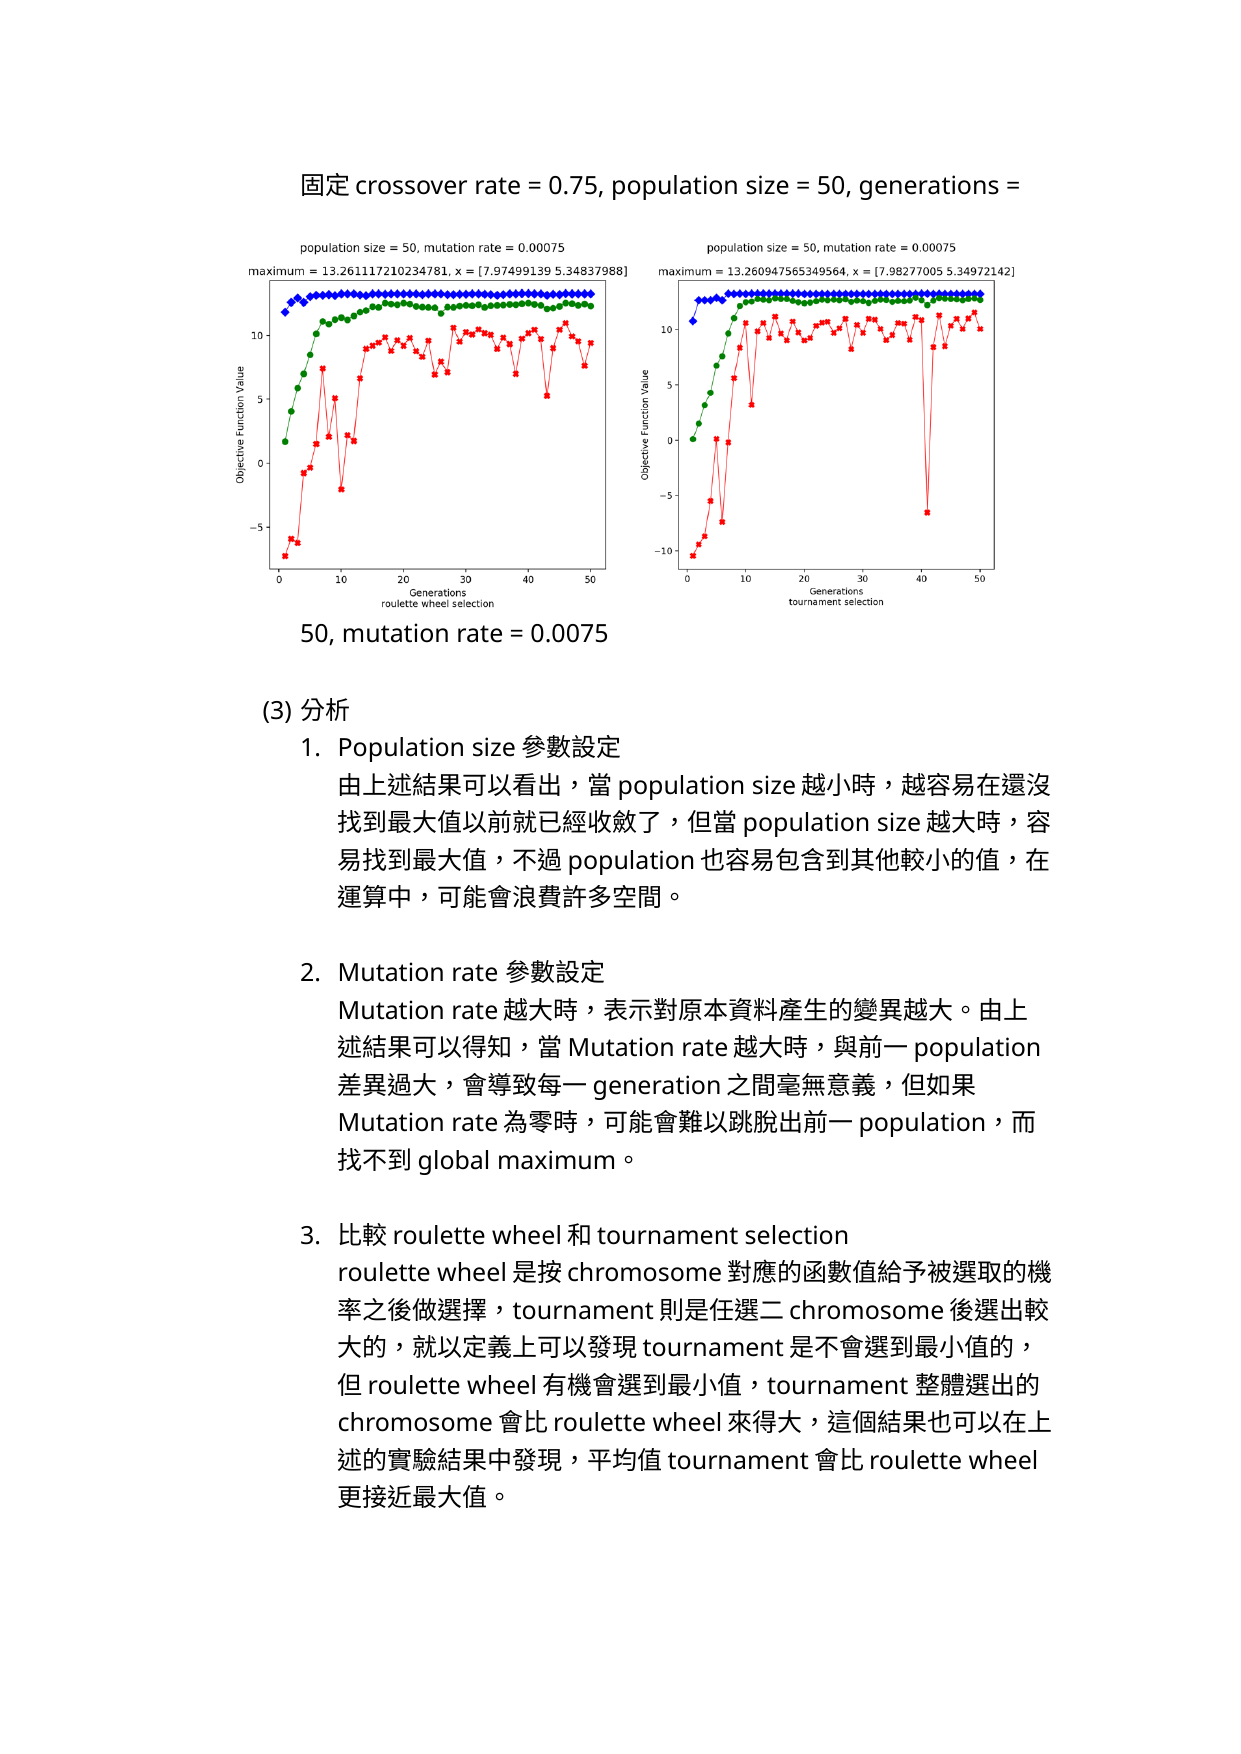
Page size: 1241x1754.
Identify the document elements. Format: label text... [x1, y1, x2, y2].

text Mutation rate越大時，表示對原本資料產生的變異越大。由上述結果可以得知，當Mutation rate越大時，與前一population差異過大，會導致每一generation之間毫無意義，但如果Mutation rate為零時，可能會難以跳脫出前一population，而找不到global maximum。 [337, 989, 1053, 1177]
text roulette wheel是按chromosome對應的函數值給予被選取的機率之後做選擇，tournament則是任選二chromosome後選出較大的，就以定義上可以發現tournament是不會選到最小值的，但roulette wheel有機會選到最小值，tournament 整體選出的chromosome會比roulette wheel來得大，這個結果也可以在上述的實驗結果中發現，平均值tournament會比roulette wheel更接近最大值。 [337, 1252, 1053, 1514]
list 比較roulette wheel和tournament selection [300, 1214, 1053, 1252]
list 分析 [262, 689, 1053, 727]
list 由上述結果可以看出，當population size越小時，越容易在還沒找到最大值以前就已經收斂了，但當population size越大時，容易找到最大值，不過population也容易包含到其他較小的值，在運算中，可能會浪費許多空間。 [337, 764, 1053, 914]
picture [216, 235, 1035, 610]
list Mutation rate 參數設定 [300, 952, 1053, 989]
list Population size參數設定 [300, 727, 1053, 764]
